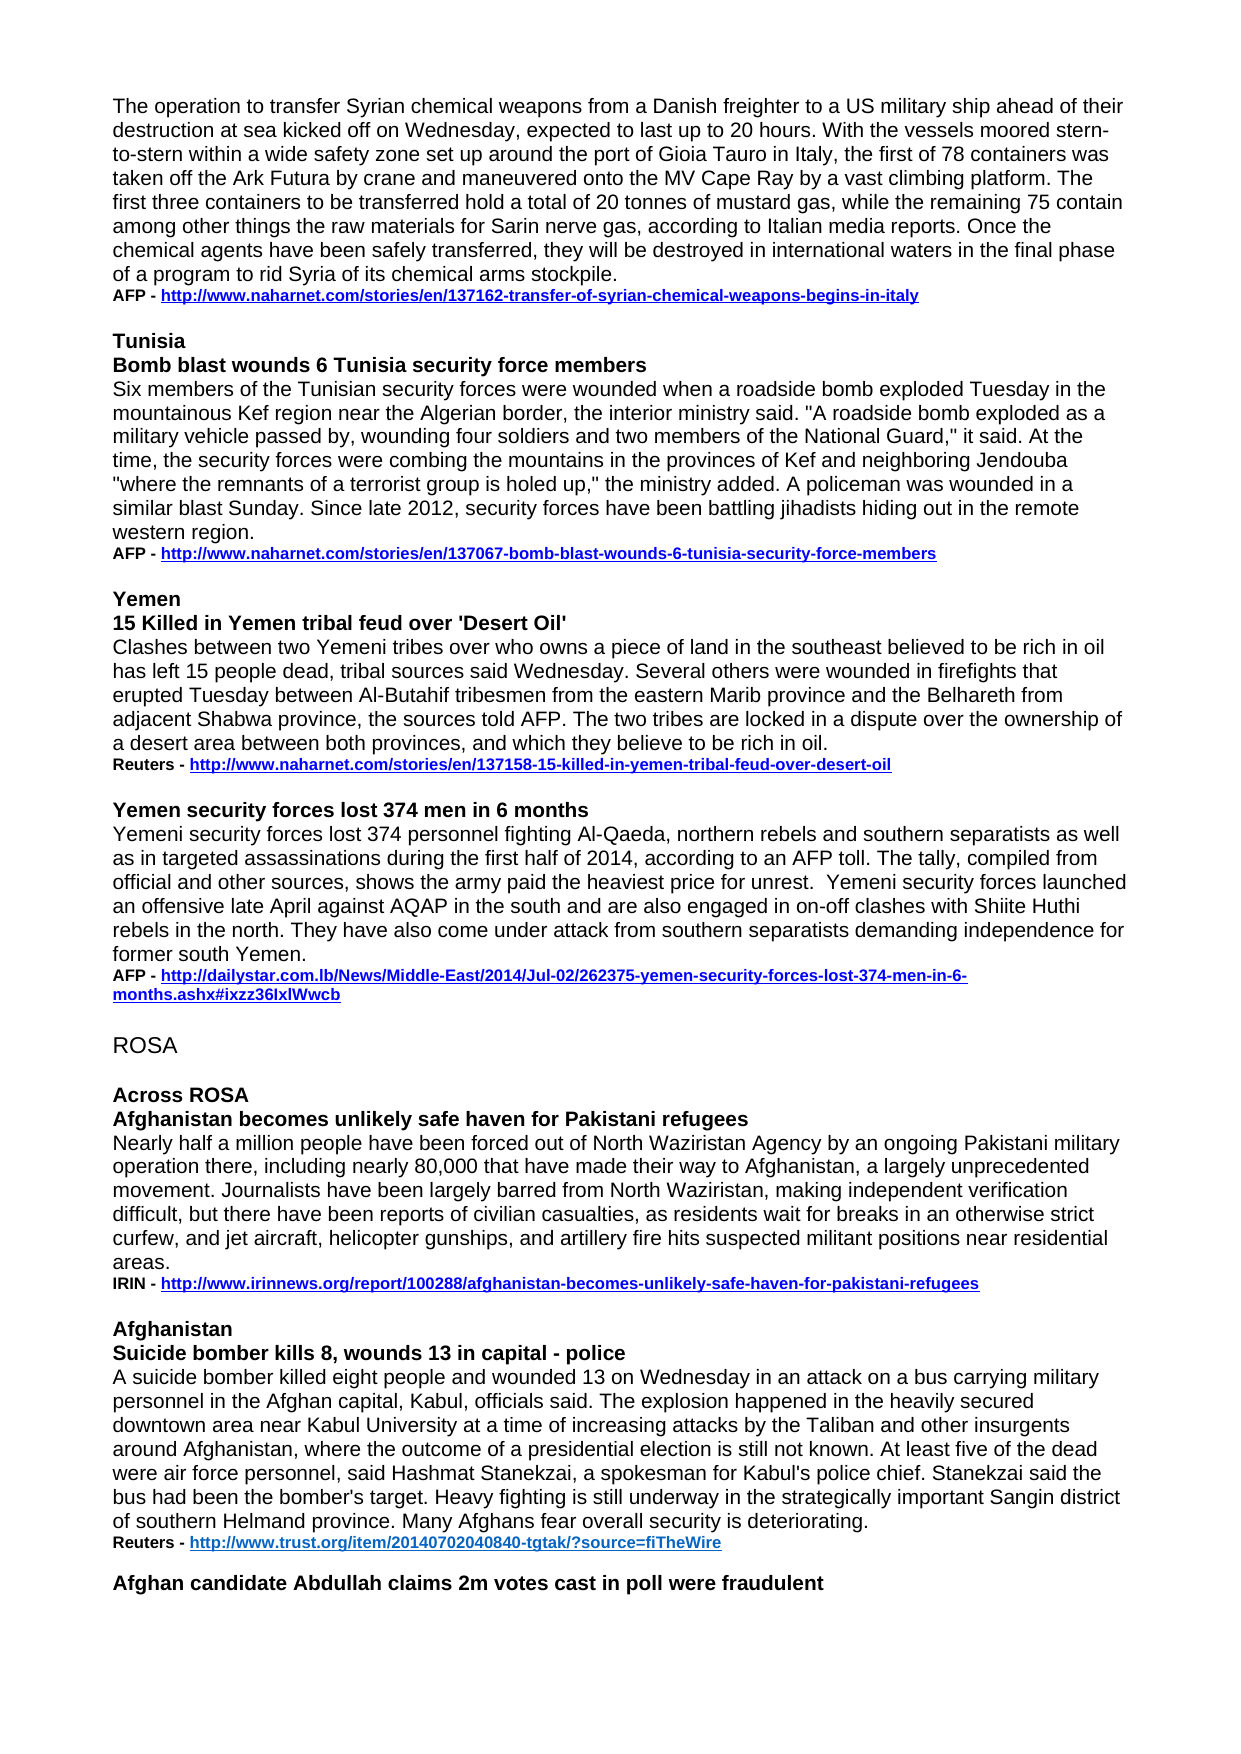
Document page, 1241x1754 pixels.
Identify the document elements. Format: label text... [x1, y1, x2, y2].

text Bomb blast wounds 6 Tunisia security force members [112, 352, 1128, 376]
text AFP - http://www.naharnet.com/stories/en/137162-transfer-of-syrian-chemical-weapons-begins-in-italy [112, 285, 1128, 304]
text Yemen security forces lost 374 men in 6 months [112, 798, 1128, 822]
text Afghanistan [112, 1317, 1128, 1341]
text Afghan candidate Abdullah claims 2m votes cast in poll were fraudulent [112, 1571, 1128, 1595]
text A suicide bomber killed eight people and wounded 13 on Wednesday in an attack on a bus carrying military personnel in the Afghan capital, Kabul, officials said. The explosion happened in the heavily secured downtown area near Kabul University at a time of increasing attacks by the Taliban and other insurgents around Afghanistan, where the outcome of a presidential election is still not known. At least five of the dead were air force personnel, said Hashmat Stanekzai, a spokesman for Kabul's police chief. Stanekzai said the bus had been the bomber's target. Heavy fighting is still underway in the strategically important Sangin district of southern Helmand province. Many Afghans fear overall security is deteriorating. [112, 1365, 1128, 1533]
text Six members of the Tunisian security forces were wounded when a roadside bomb exploded Tuesday in the mountainous Kef region near the Algerian border, the interior ministry said. "A roadside bomb exploded as a military vehicle passed by, wounding four soldiers and two members of the National Guard," it said. At the time, the security forces were combing the mountains in the provinces of Kef and neighboring Jendouba "where the remnants of a terrorist group is holed up," the ministry added. A policeman was wounded in a similar blast Sunday. Since late 2012, security forces have been battling jihadists hiding out in the remote western region. [112, 376, 1128, 544]
text Nearly half a million people have been forced out of North Waziristan Agency by an ongoing Pakistani military operation there, including nearly 80,000 that have made their way to Afghanistan, a largely unprecedented movement. Journalists have been largely barred from North Waziristan, making independent verification difficult, but there have been reports of civilian casualties, as residents wait for breaks in an otherwise strict curfew, and jet aircraft, helicopter gunships, and artillery fire hits suspected militant positions near residential areas. IRIN - http://www.irinnews.org/report/100288/afghanistan-becomes-unlikely-safe-haven-for-pakistani-refugees [112, 1130, 1128, 1293]
text 15 Killed in Yemen tribal feud over 'Desert Oil' [112, 611, 1128, 635]
text The operation to transfer Syrian chemical weapons from a Danish freighter to a US military ship ahead of their destruction at sea kicked off on Wednesday, expected to last up to 20 hours. With the vessels moored stern-to-stern within a wide safety zone set up around the port of Gioia Tauro in Italy, the first of 78 containers was taken off the Ark Futura by crane and maneuvered onto the MV Cape Ray by a vast climbing platform. The first three containers to be transferred hold a total of 20 tonnes of mustard gas, while the remaining 75 contain among other things the raw materials for Sarin nerve gas, according to Italian media reports. Once the chemical agents have been safely transferred, they will be destroyed in international waters in the final phase of a program to rid Syria of its chemical arms stockpile. [112, 94, 1128, 285]
text Suicide bomber kills 8, wounds 13 in capital - police [112, 1341, 1128, 1365]
text Yemeni security forces lost 374 personnel fighting Al-Qaeda, northern rebels and southern separatists as well as in targeted assassinations during the first half of 2014, according to an AFP toll. The tally, compiled from official and other sources, shows the army paid the heaviest price for unrest. Yemeni security forces launched an offensive late April against AQAP in the south and are also engaged in on-off clashes with Shiite Huthi rebels in the north. They have also come under attack from southern separatists demanding independence for former south Yemen. [112, 822, 1128, 966]
text AFP - http://www.naharnet.com/stories/en/137067-bomb-blast-wounds-6-tunisia-security-force-members [112, 544, 1128, 563]
text Tunisia [112, 328, 1128, 352]
text Across ROSA Afghanistan becomes unlikely safe haven for Pakistani refugees [112, 1082, 1128, 1130]
text Clashes between two Yemeni tribes over who owns a piece of land in the southeast believed to be rich in oil has left 15 people dead, tribal sources said Wednesday. Several others were wounded in firefights that erupted Tuesday between Al-Butahif tribesmen from the eastern Marib province and the Belhareth from adjacent Shabwa province, the sources told AFP. The two tribes are locked in a dispute over the ownership of a desert area between both provinces, and which they believe to be rich in oil. [112, 635, 1128, 755]
text ROSA [112, 1032, 1128, 1058]
text Reuters - http://www.naharnet.com/stories/en/137158-15-killed-in-yemen-tribal-feud-over-desert-oil [112, 755, 1128, 774]
text Reuters - http://www.trust.org/item/20140702040840-tgtak/?source=fiTheWire [112, 1533, 1128, 1552]
text AFP - http://dailystar.com.lb/News/Middle-East/2014/Jul-02/262375-yemen-security-forces-lost-374-men-in-6-months.ashx#ixzz36IxlWwcb [112, 966, 1128, 1004]
text Yemen [112, 587, 1128, 611]
